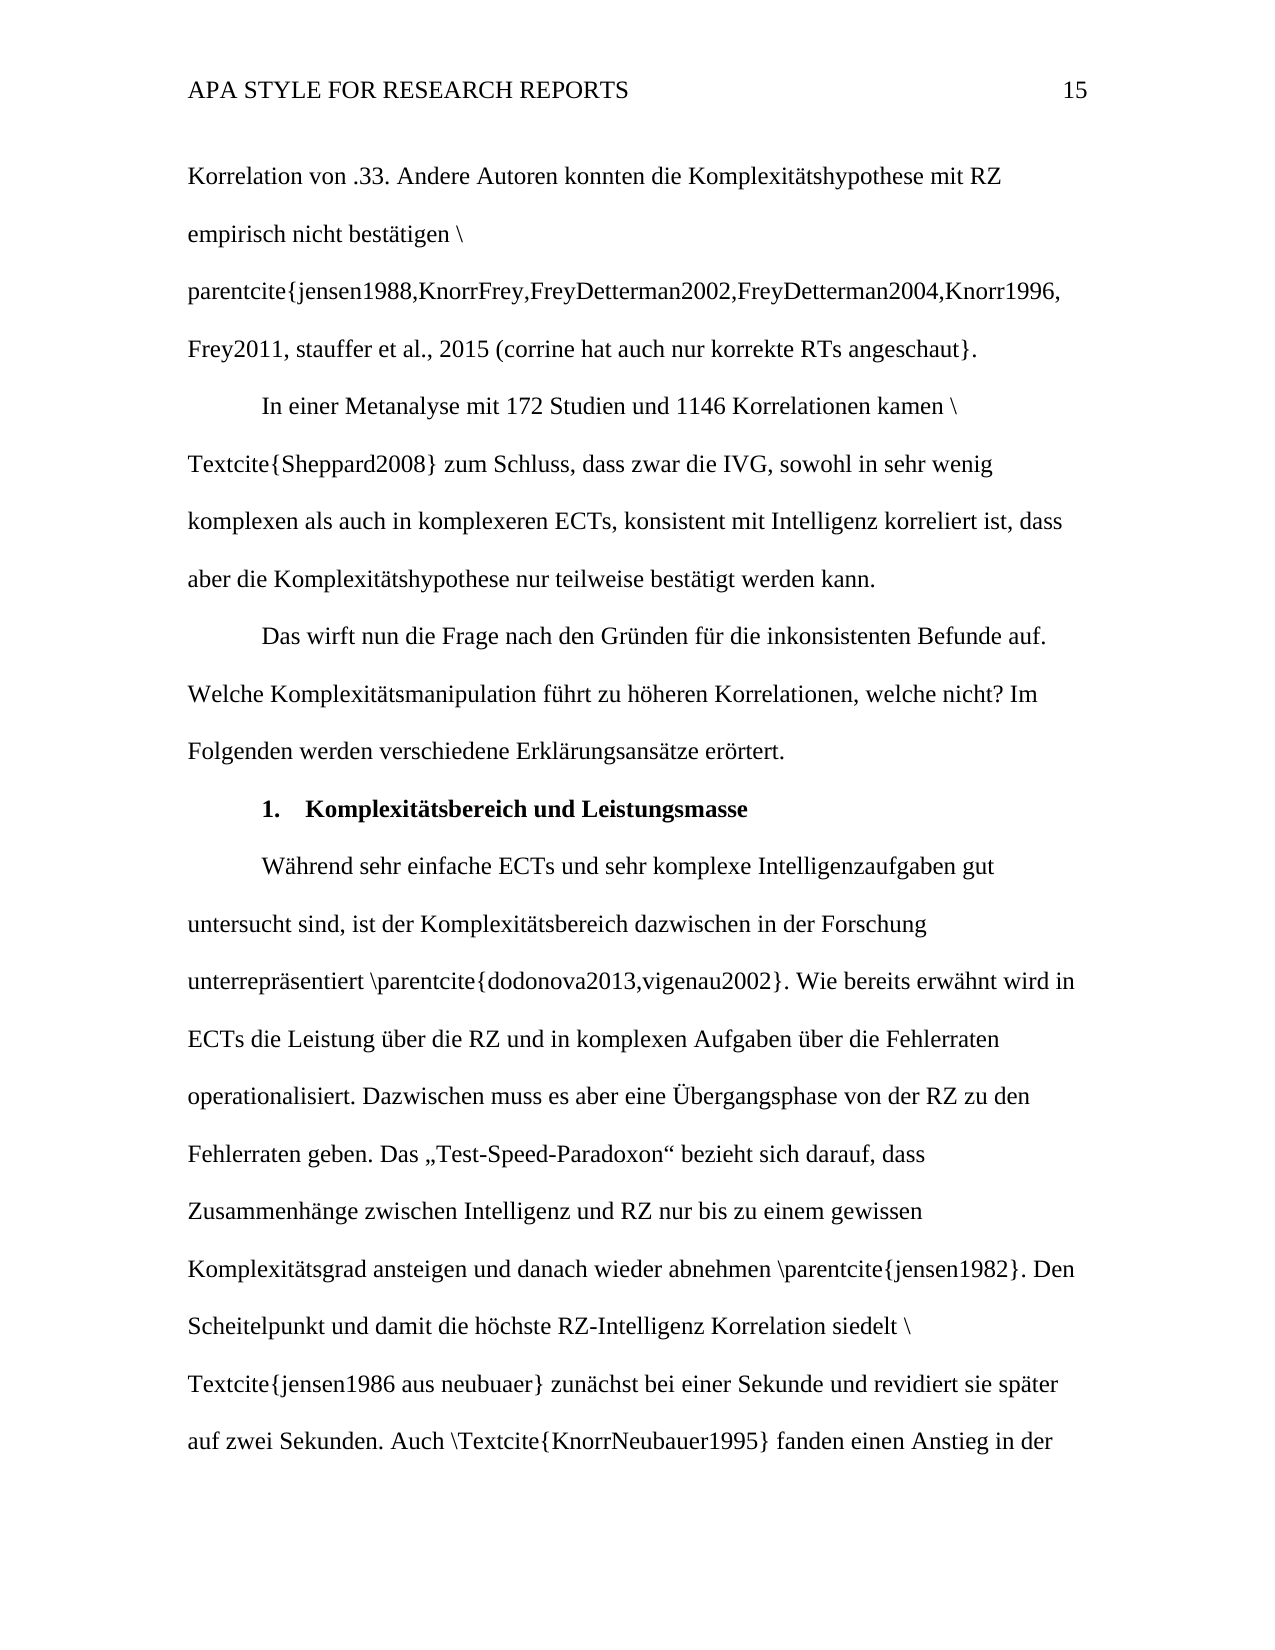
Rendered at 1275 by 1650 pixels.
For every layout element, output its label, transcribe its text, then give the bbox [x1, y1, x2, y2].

text Das wirft nun die Frage nach den Gründen für die inkonsistenten Befunde auf. Welche Komplexitätsmanipulation führt zu höheren Korrelationen, welche nicht? Im Folgenden werden verschiedene Erklärungsansätze erörtert. [187, 621, 1087, 765]
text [187, 851, 1087, 1455]
text In einer Metanalyse mit 172 Studien und 1146 Korrelationen kamen \Textcite{Sheppard2008} zum Schluss, dass zwar die IVG, sowohl in sehr wenig komplexen als auch in komplexeren ECTs, konsistent mit Intelligenz korreliert ist, dass aber die Komplexitätshypothese nur teilweise bestätigt werden kann. [187, 391, 1087, 592]
list Komplexitätsbereich und Leistungsmasse [261, 794, 1087, 822]
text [187, 161, 1087, 362]
